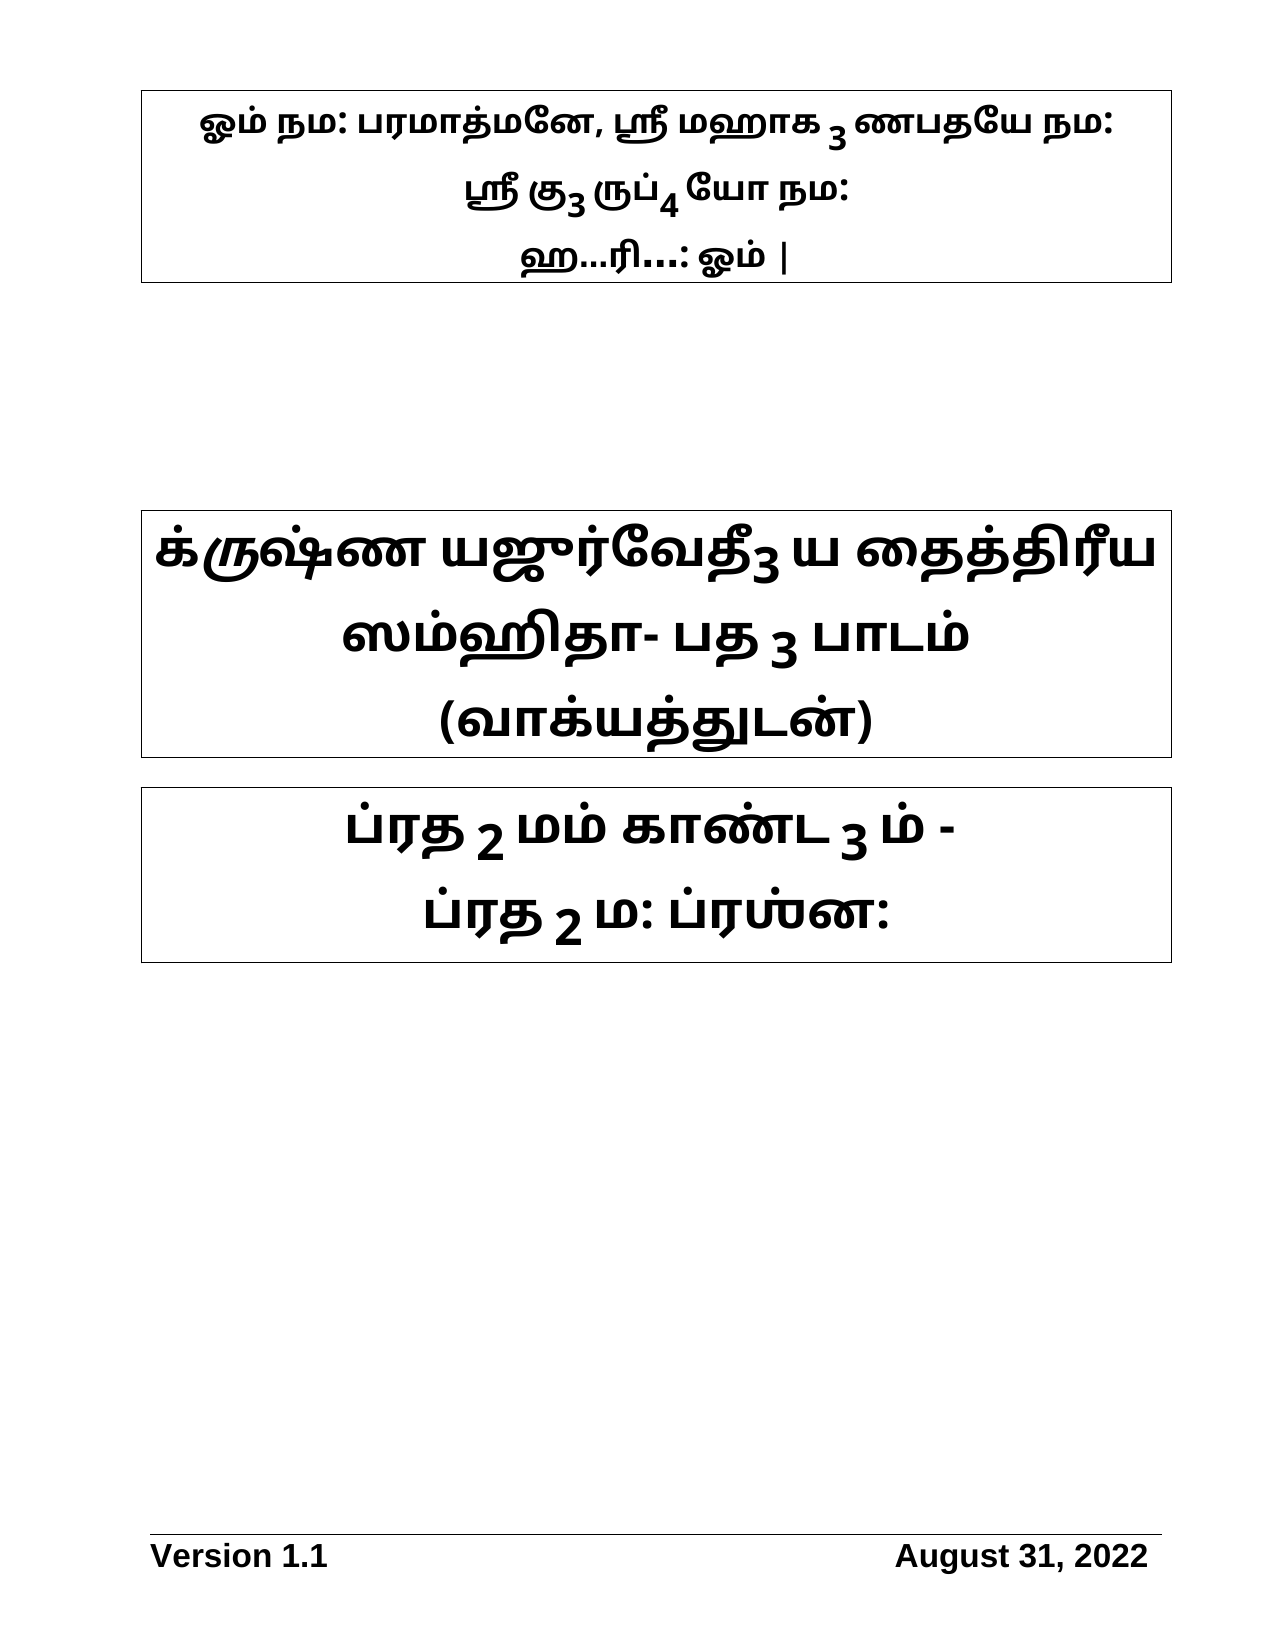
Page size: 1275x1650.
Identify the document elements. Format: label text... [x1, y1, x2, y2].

text க்ருஷ்ண யஜுர்‍வேதீ3ய தைத்திரீய ஸம்ஹிதா- பத3 பாடம் (வாக்யத்துடன்) [142, 511, 1171, 757]
text ஓம் நம: பரமாத்மனே, ஶ்ரீ மஹாக3ணபதயே நம: [142, 91, 1171, 160]
text ப்ரத2மம் காண்ட3ம் - ப்ரத2ம: ப்ரஶ்ன: [142, 788, 1171, 962]
text ஶ்ரீ கு3ருப்4யோ நம: [150, 160, 1162, 224]
text ஹ…ரி…: ஓம் | [142, 224, 1171, 282]
